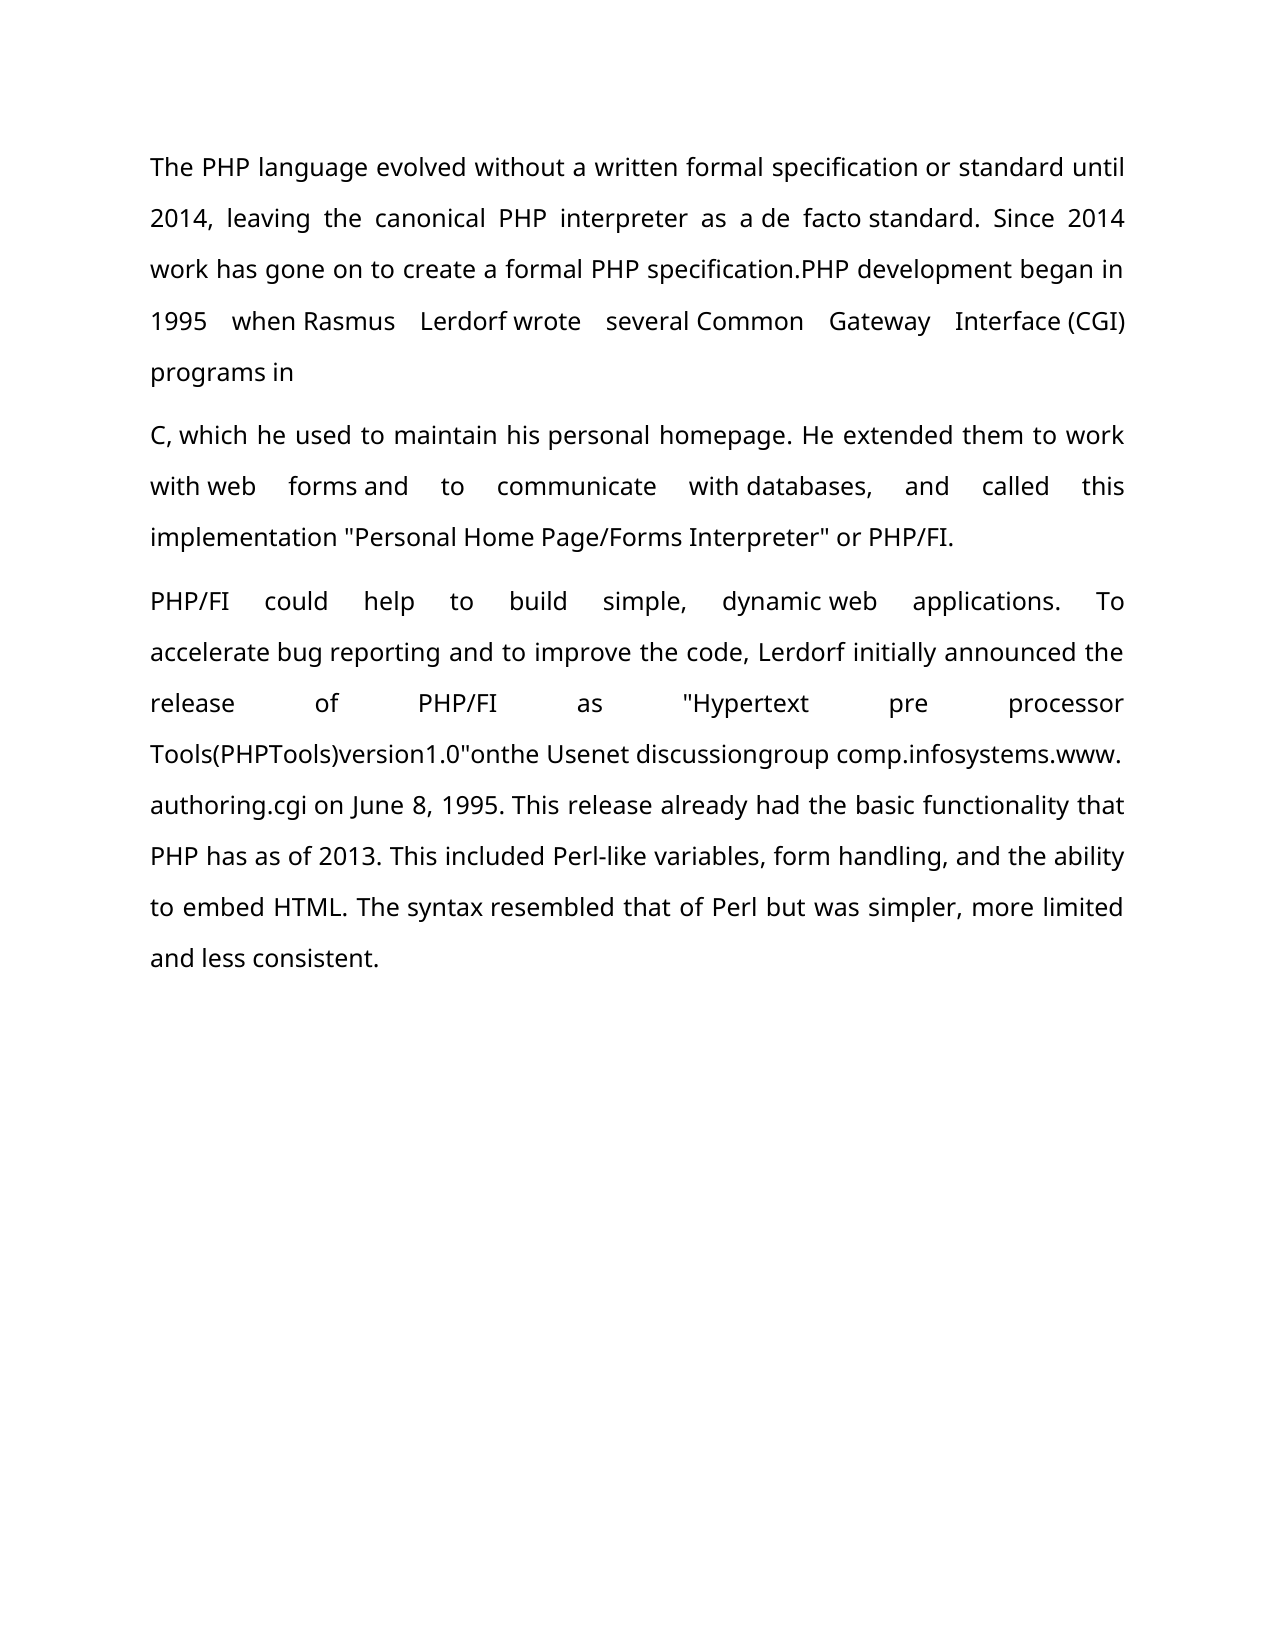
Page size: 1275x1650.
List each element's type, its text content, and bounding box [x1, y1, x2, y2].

text The PHP language evolved without a written formal specification or standard until 2014, leaving the canonical PHP interpreter as a de facto standard. Since 2014 work has gone on to create a formal PHP specification.PHP development began in 1995 when Rasmus Lerdorf wrote several Common Gateway Interface (CGI) programs in [150, 150, 1125, 388]
text PHP/FI could help to build simple, dynamic web applications. To accelerate bug reporting and to improve the code, Lerdorf initially announced the release of PHP/FI as "Hypertext pre processor Tools(PHPTools)version1.0"onthe Usenet discussiongroup comp.infosystems.www.authoring.cgi on June 8, 1995. This release already had the basic functionality that PHP has as of 2013. This included Perl-like variables, form handling, and the ability to embed HTML. The syntax resembled that of Perl but was simpler, more limited and less consistent. [150, 583, 1125, 975]
text C, which he used to maintain his personal homepage. He extended them to work with web forms and to communicate with databases, and called this implementation "Personal Home Page/Forms Interpreter" or PHP/FI. [150, 418, 1125, 554]
